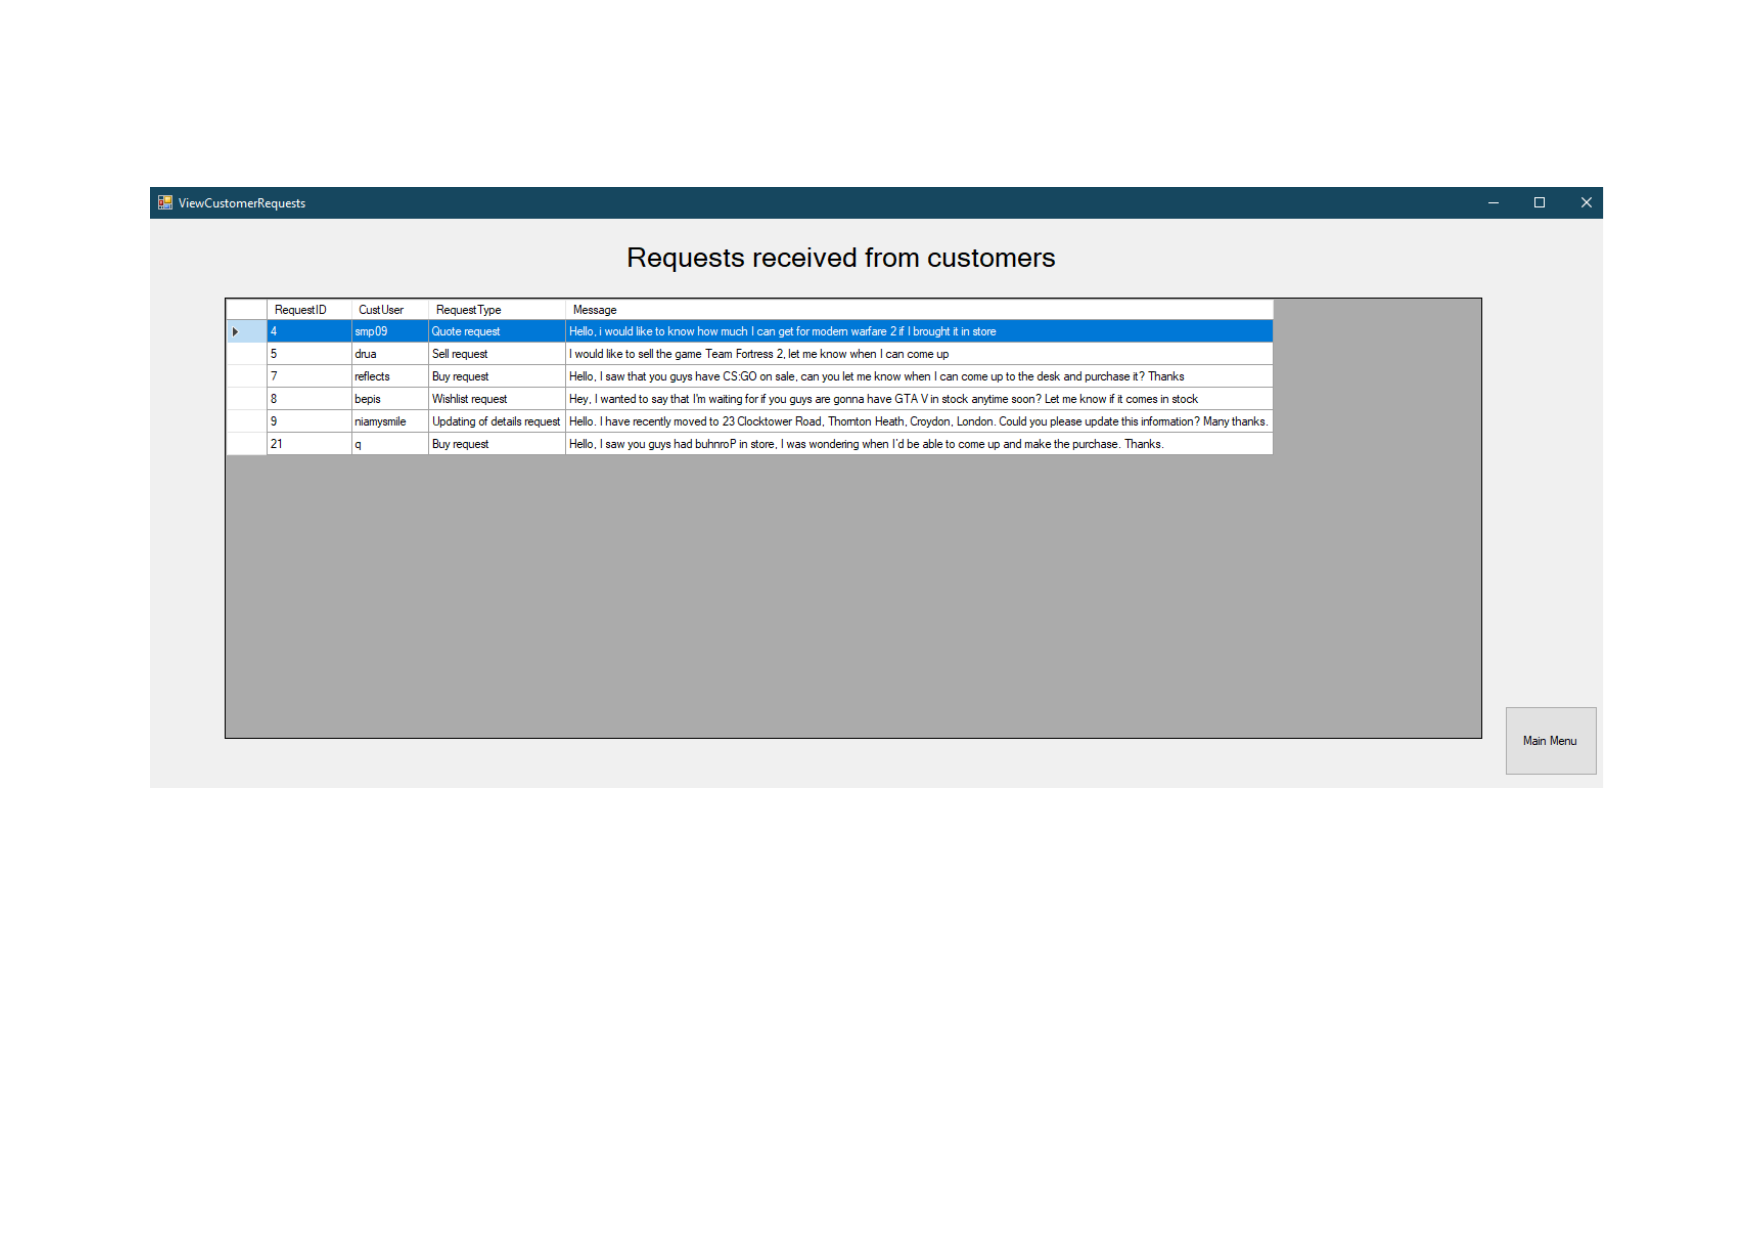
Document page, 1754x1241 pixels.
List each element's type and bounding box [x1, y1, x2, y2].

picture [150, 187, 1604, 788]
